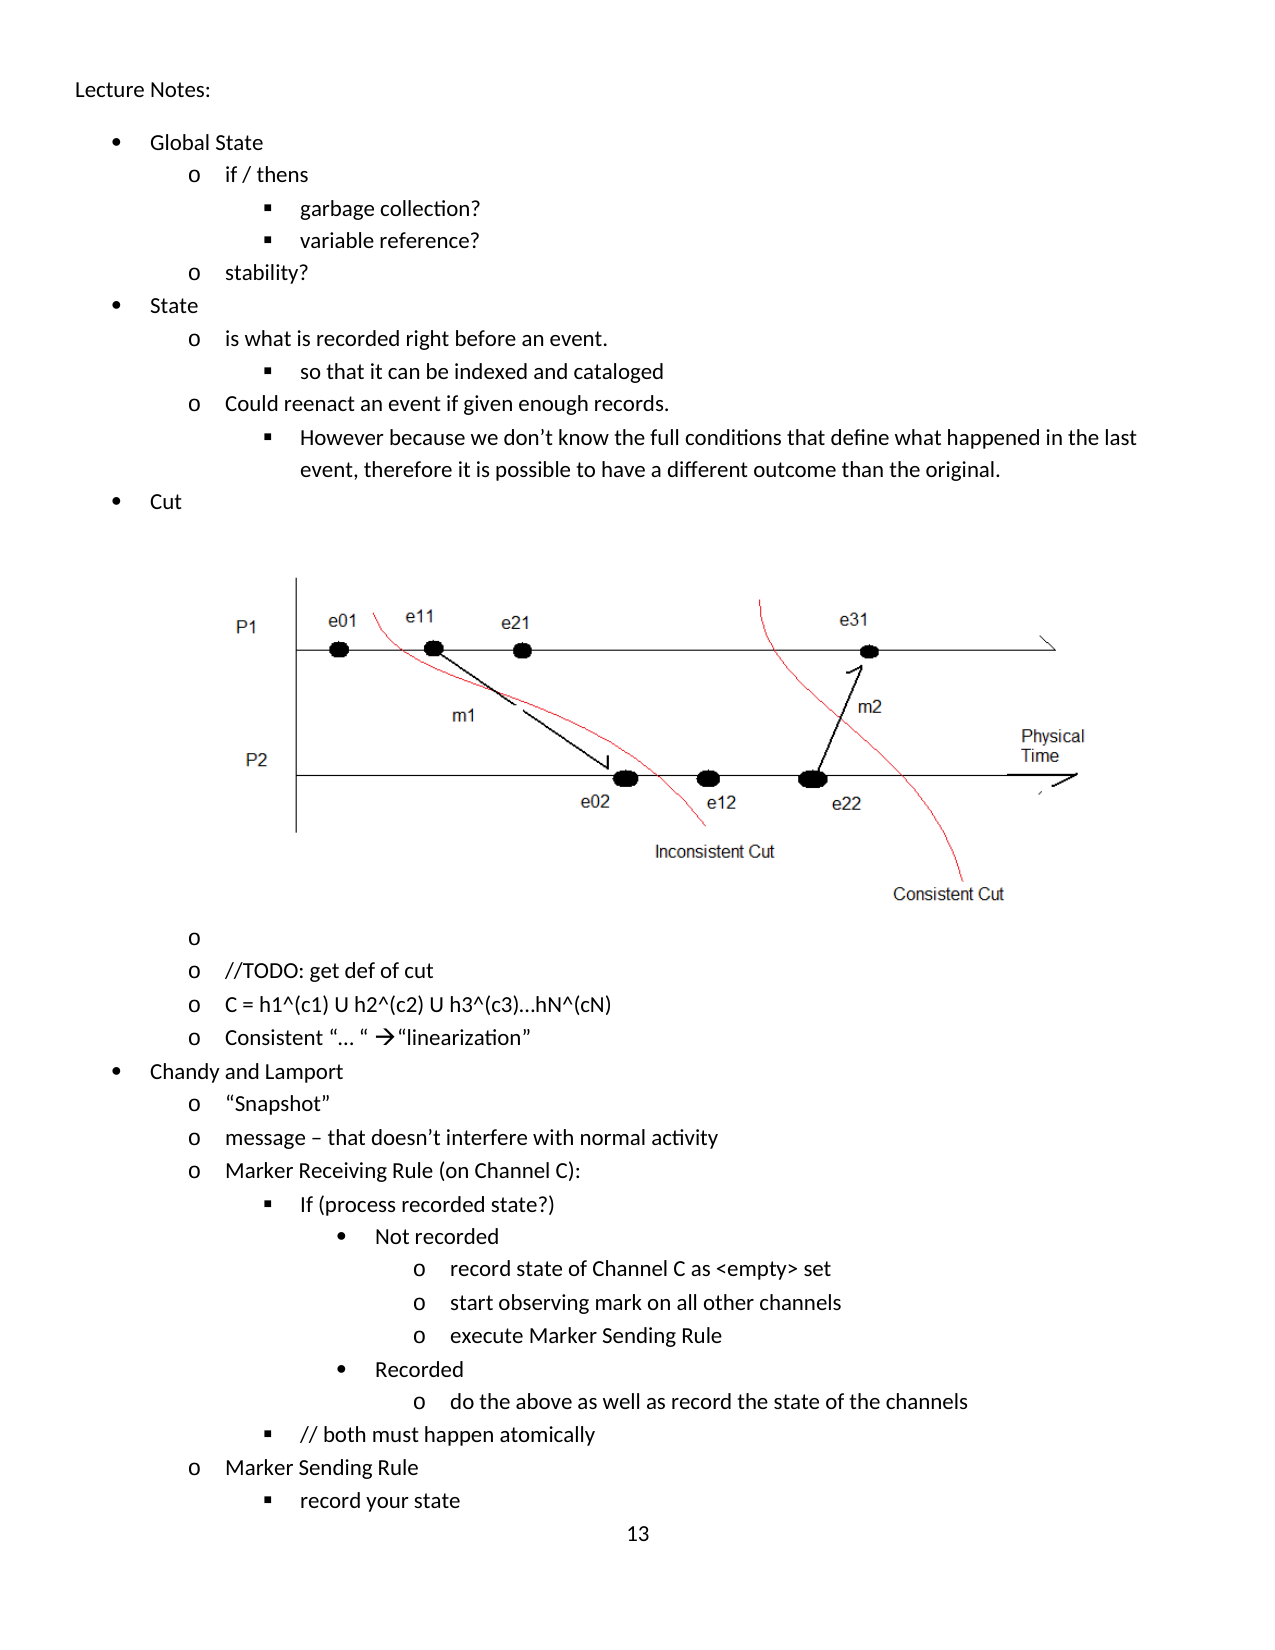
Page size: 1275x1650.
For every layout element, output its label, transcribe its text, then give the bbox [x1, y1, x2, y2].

list if / thens [187, 160, 1200, 189]
list is what is recorded right before an event. [187, 324, 1200, 353]
text Lecture Notes: [75, 75, 1200, 103]
list do the above as well as record the state of the channels [412, 1387, 1200, 1416]
list Consistent “… “ “linearization” [187, 1023, 1200, 1053]
list However because we don’t know the full conditions that define what happened in the last event, therefore it is possible to have a different outcome than the original. [262, 423, 1200, 483]
list stability? [187, 258, 1200, 287]
list Recorded [337, 1355, 1200, 1383]
list start observing mark on all other channels [412, 1288, 1200, 1317]
list Marker Sending Rule [187, 1453, 1200, 1482]
list so that it can be indexed and cataloged [262, 357, 1200, 385]
list State [112, 292, 1200, 320]
list Chandy and Lamport [112, 1057, 1200, 1085]
list record your state [262, 1486, 1200, 1514]
list execute Marker Sending Rule [412, 1321, 1200, 1351]
list //TODO: get def of cut [187, 956, 1200, 986]
list Global State [112, 128, 1200, 156]
list “Snapshot” [187, 1089, 1200, 1118]
list If (process recorded state?) [262, 1190, 1200, 1218]
list record state of Channel C as <empty> set [412, 1254, 1200, 1283]
list message – that doesn’t interfere with normal activity [187, 1123, 1200, 1152]
list Cut [112, 487, 1200, 516]
list garbage collection? [262, 194, 1200, 222]
list // both must happen atomically [262, 1421, 1200, 1449]
list C = h1^(c1) U h2^(c2) U h3^(c3)…hN^(cN) [187, 990, 1200, 1019]
list Marker Receiving Rule (on Channel C): [187, 1156, 1200, 1186]
list variable reference? [262, 226, 1200, 254]
picture [225, 519, 1118, 946]
list Not recorded [337, 1222, 1200, 1250]
list Could reenact an event if given enough records. [187, 389, 1200, 419]
